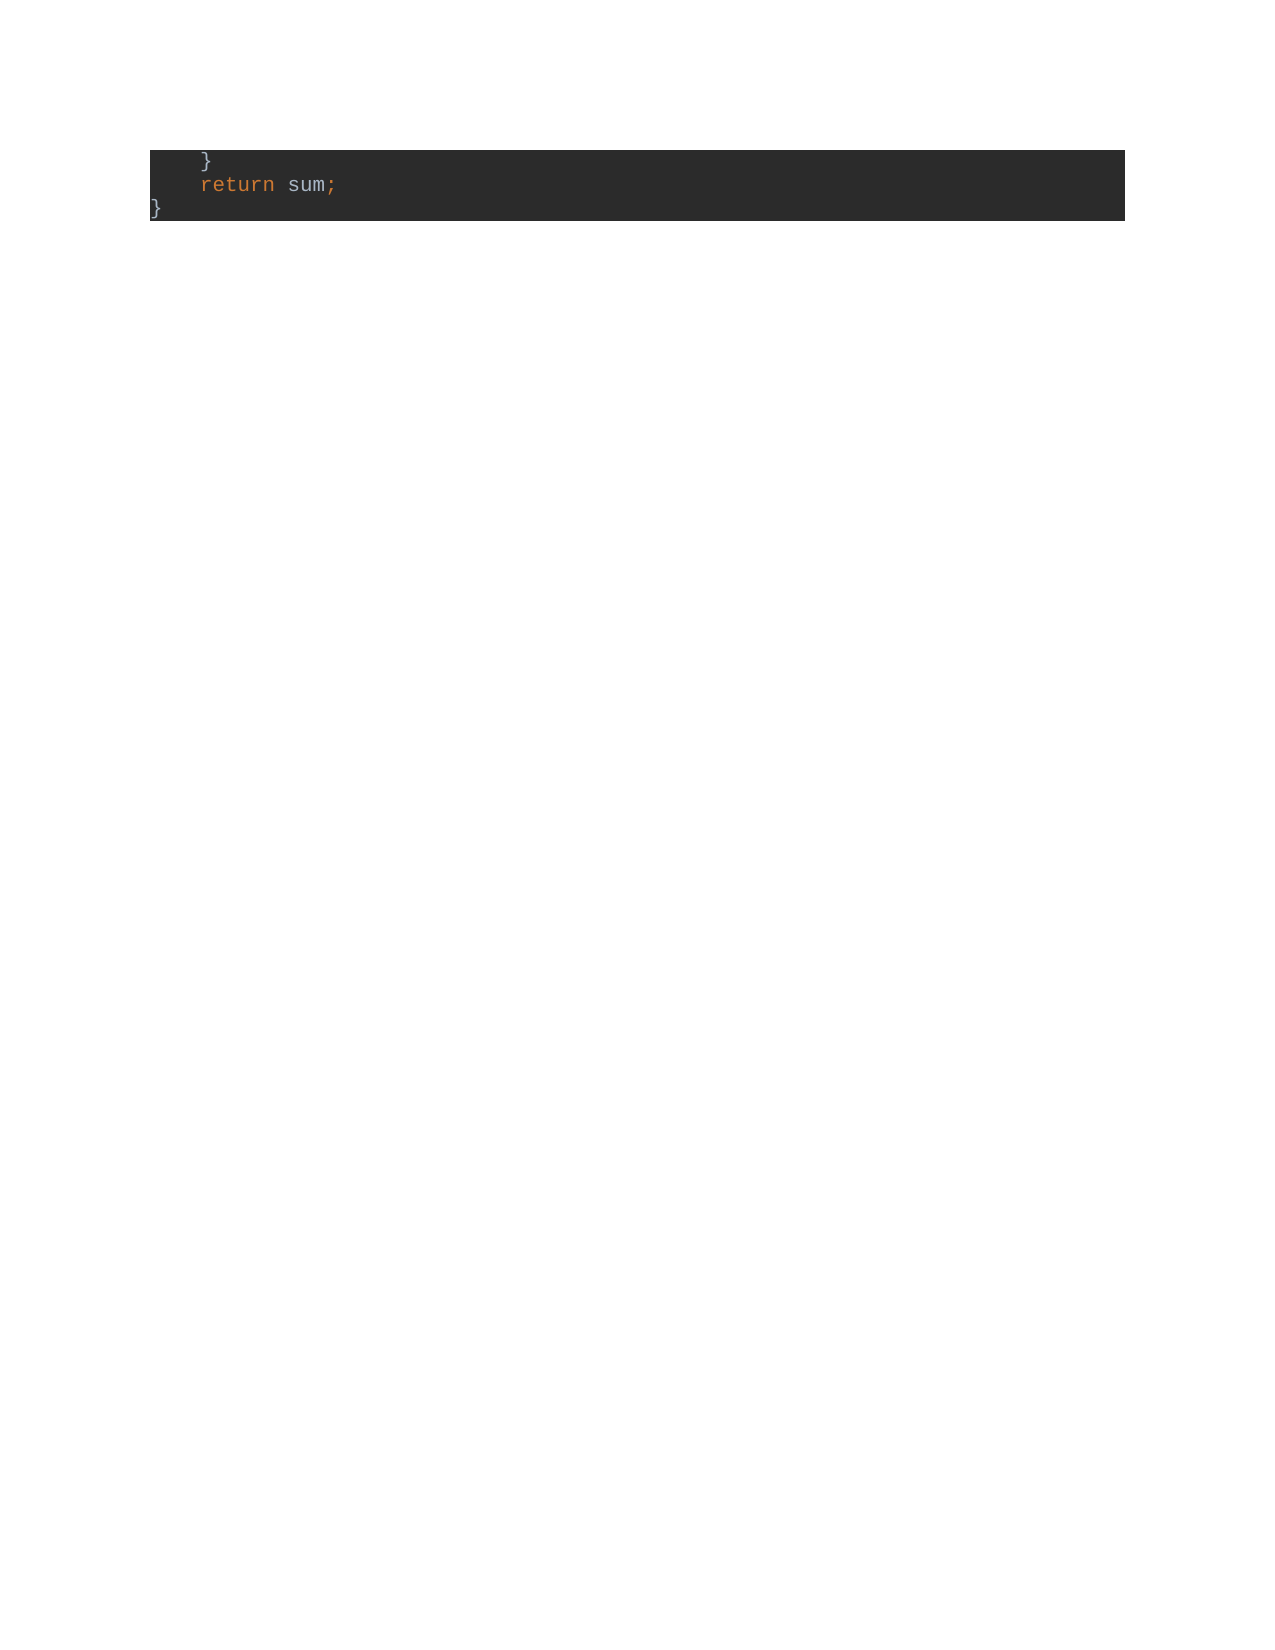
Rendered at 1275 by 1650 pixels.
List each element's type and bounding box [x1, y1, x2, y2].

text [150, 150, 1125, 221]
